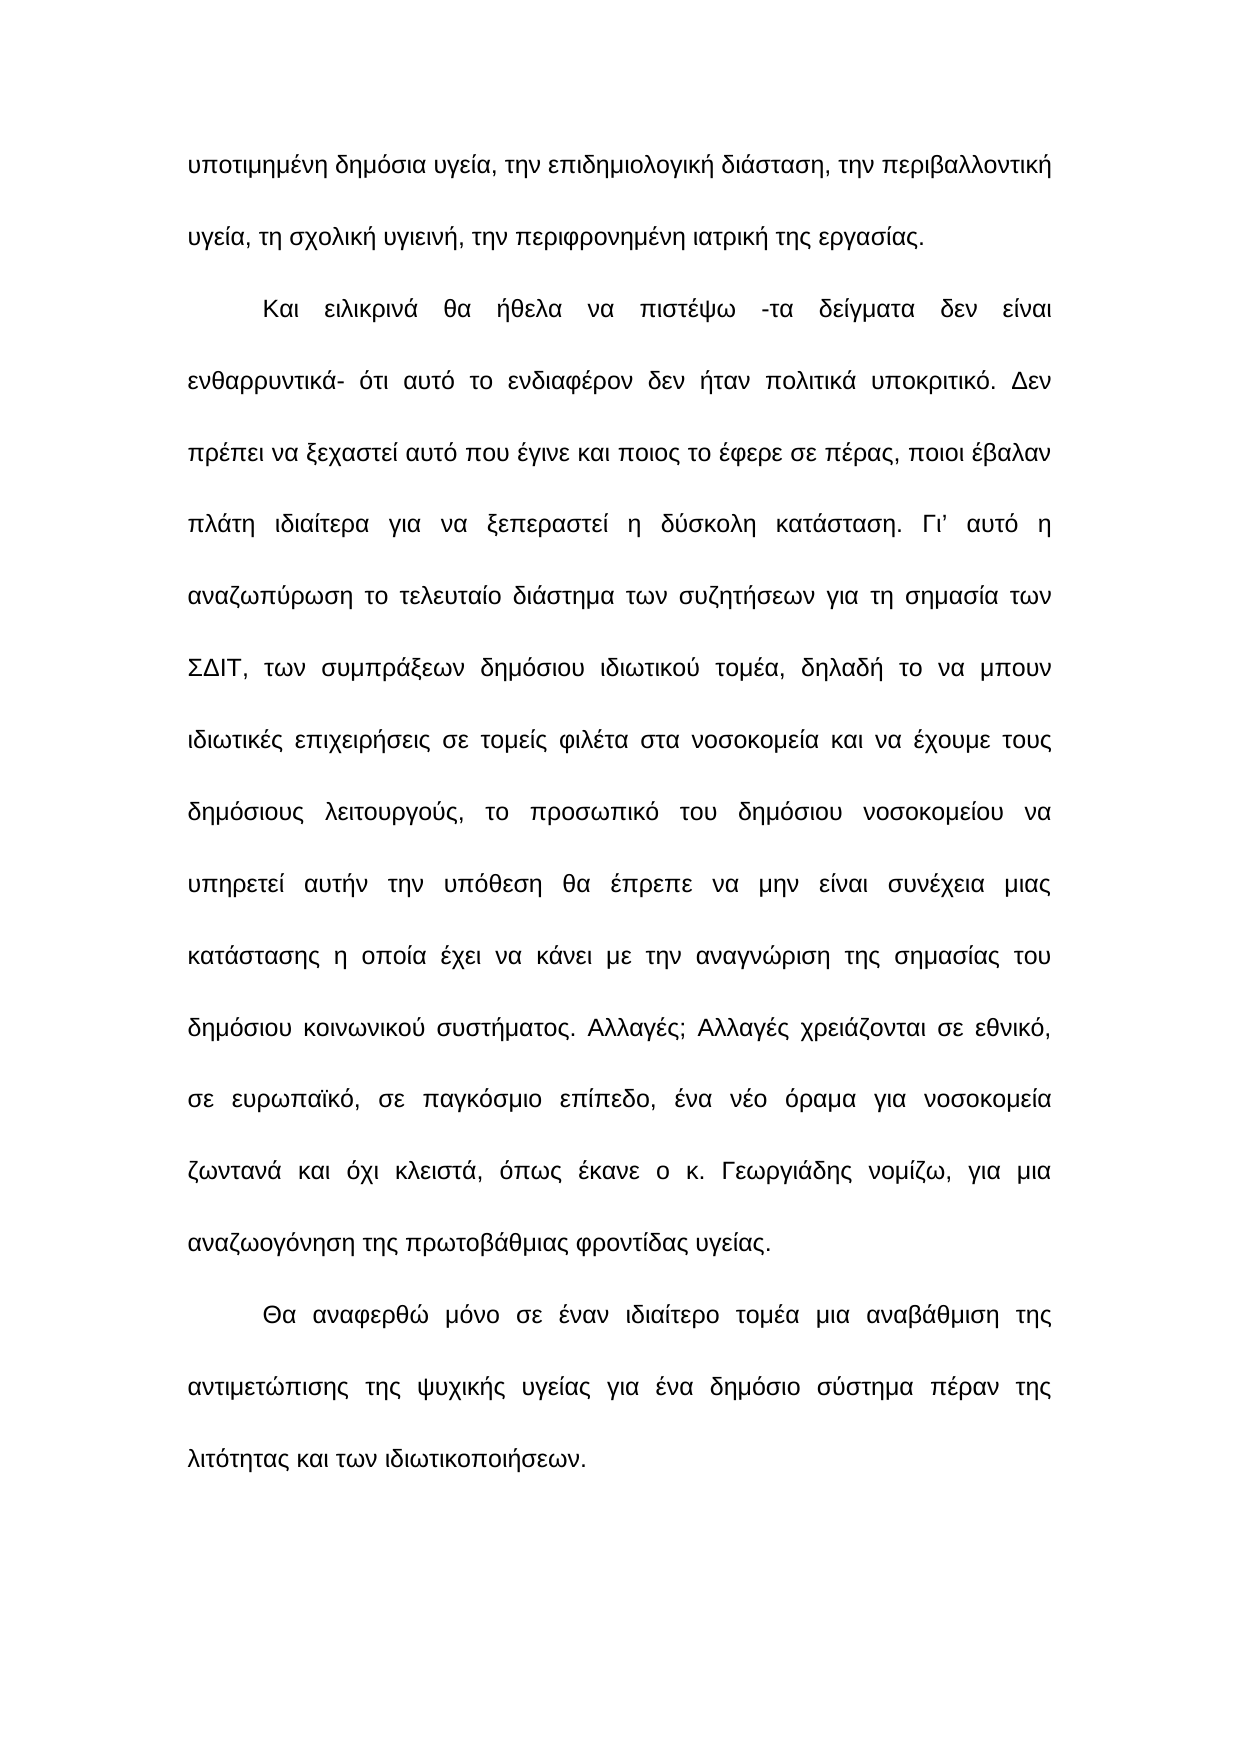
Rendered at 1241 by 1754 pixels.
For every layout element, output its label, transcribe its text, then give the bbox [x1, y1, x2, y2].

text Και ειλικρινά θα ήθελα να πιστέψω -τα δείγματα δεν είναι ενθαρρυντικά- ότι αυτό το ενδιαφέρον δεν ήταν πολιτικά υποκριτικό. Δεν πρέπει να ξεχαστεί αυτό που έγινε και ποιος το έφερε σε πέρας, ποιοι έβαλαν πλάτη ιδιαίτερα για να ξεπεραστεί η δύσκολη κατάσταση. Γι’ αυτό η αναζωπύρωση το τελευταίο διάστημα των συζητήσεων για τη σημασία των ΣΔΙΤ, των συμπράξεων δημόσιου ιδιωτικού τομέα, δηλαδή το να μπουν ιδιωτικές επιχειρήσεις σε τομείς φιλέτα στα νοσοκομεία και να έχουμε τους δημόσιους λειτουργούς, το προσωπικό του δημόσιου νοσοκομείου να υπηρετεί αυτήν την υπόθεση θα έπρεπε να μην είναι συνέχεια μιας κατάστασης η οποία έχει να κάνει με την αναγνώριση της σημασίας του δημόσιου κοινωνικού συστήματος. Αλλαγές; Αλλαγές χρειάζονται σε εθνικό, σε ευρωπαϊκό, σε παγκόσμιο επίπεδο, ένα νέο όραμα για νοσοκομεία ζωντανά και όχι κλειστά, όπως έκανε ο κ. Γεωργιάδης νομίζω, για μια αναζωογόνηση της πρωτοβάθμιας φροντίδας υγείας. [187, 294, 1053, 1257]
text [187, 150, 1053, 251]
text Θα αναφερθώ μόνο σε έναν ιδιαίτερο τομέα μια αναβάθμιση της αντιμετώπισης της ψυχικής υγείας για ένα δημόσιο σύστημα πέραν της λιτότητας και των ιδιωτικοποιήσεων. [187, 1300, 1053, 1472]
